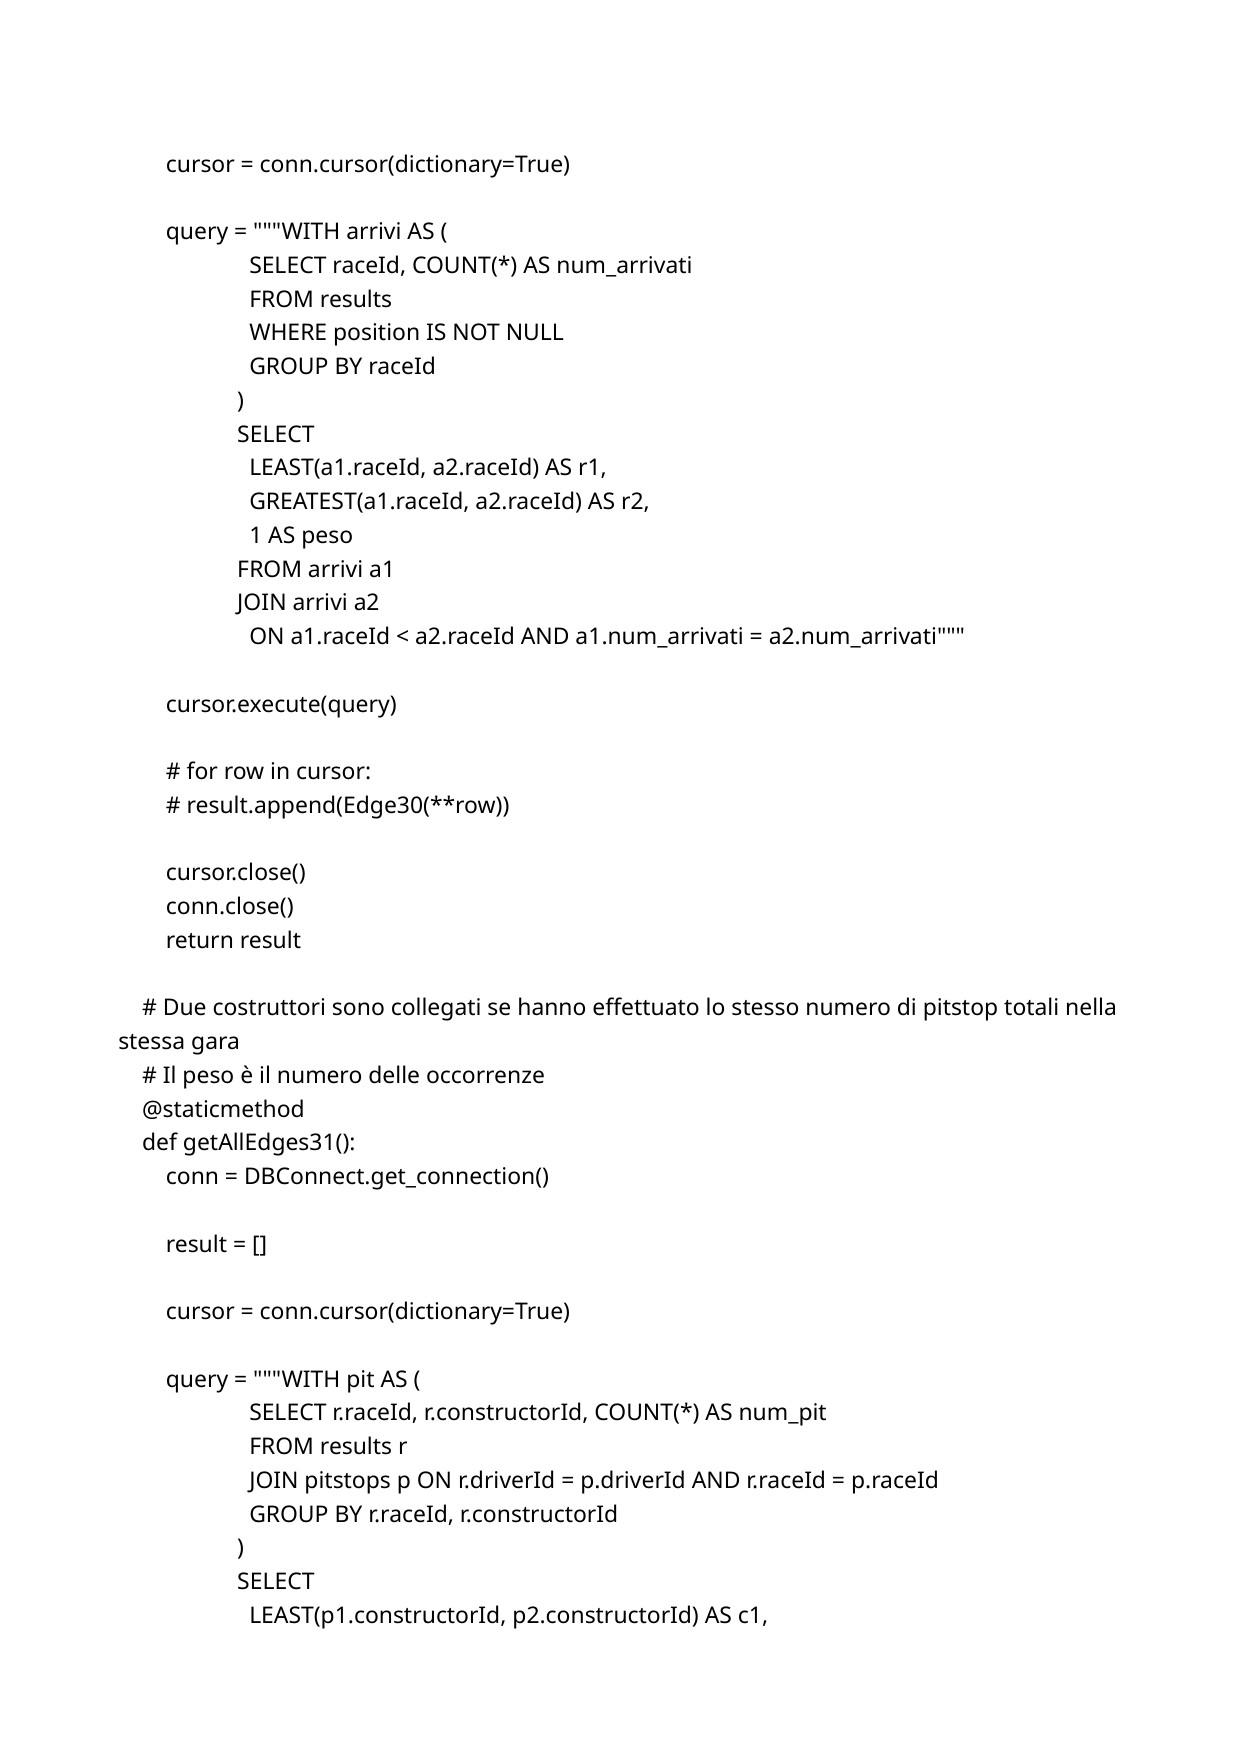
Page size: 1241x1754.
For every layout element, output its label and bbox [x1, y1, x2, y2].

text [118, 148, 1122, 1630]
